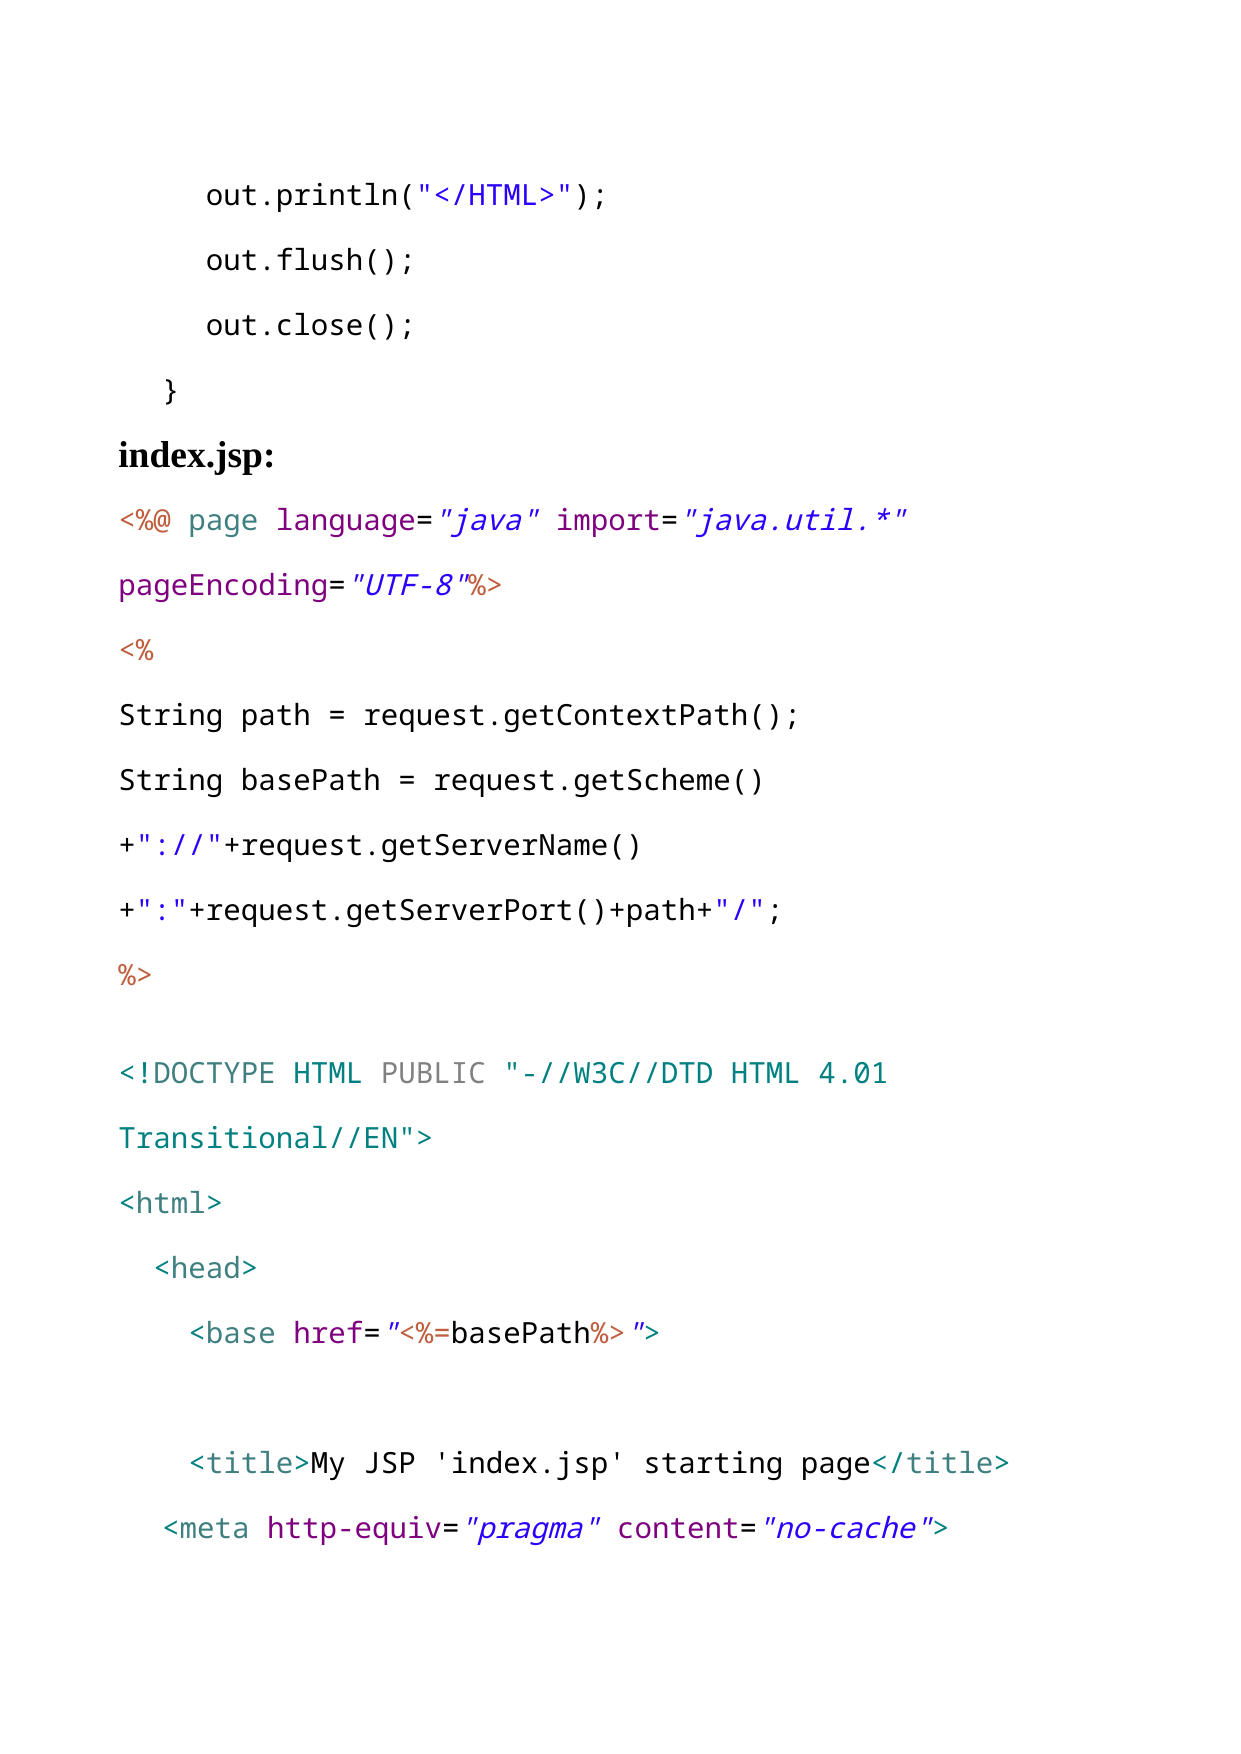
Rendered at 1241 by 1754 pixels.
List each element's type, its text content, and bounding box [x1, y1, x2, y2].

text %> [118, 942, 1093, 1007]
text out.flush(); [118, 227, 1093, 292]
text <title>My JSP 'index.jsp' starting page</title> [118, 1429, 1093, 1494]
text <head> [118, 1234, 1093, 1299]
text String path = request.getContextPath(); [118, 682, 1093, 747]
text <meta http-equiv="pragma" content="no-cache"> [118, 1494, 1093, 1559]
text out.println("</HTML>"); [118, 162, 1093, 227]
text String basePath = request.getScheme()+"://"+request.getServerName()+":"+request.getServerPort()+path+"/"; [118, 747, 1093, 942]
text index.jsp: [118, 422, 1093, 487]
text } [118, 357, 1093, 422]
text <%@ page language="java" import="java.util.*" pageEncoding="UTF-8"%> [118, 487, 1093, 617]
text out.close(); [118, 292, 1093, 357]
text <base href="<%=basePath%>"> [118, 1299, 1093, 1364]
text <!DOCTYPE HTML PUBLIC "-//W3C//DTD HTML 4.01 Transitional//EN"> [118, 1039, 1093, 1169]
text <html> [118, 1169, 1093, 1234]
text <% [118, 617, 1093, 682]
